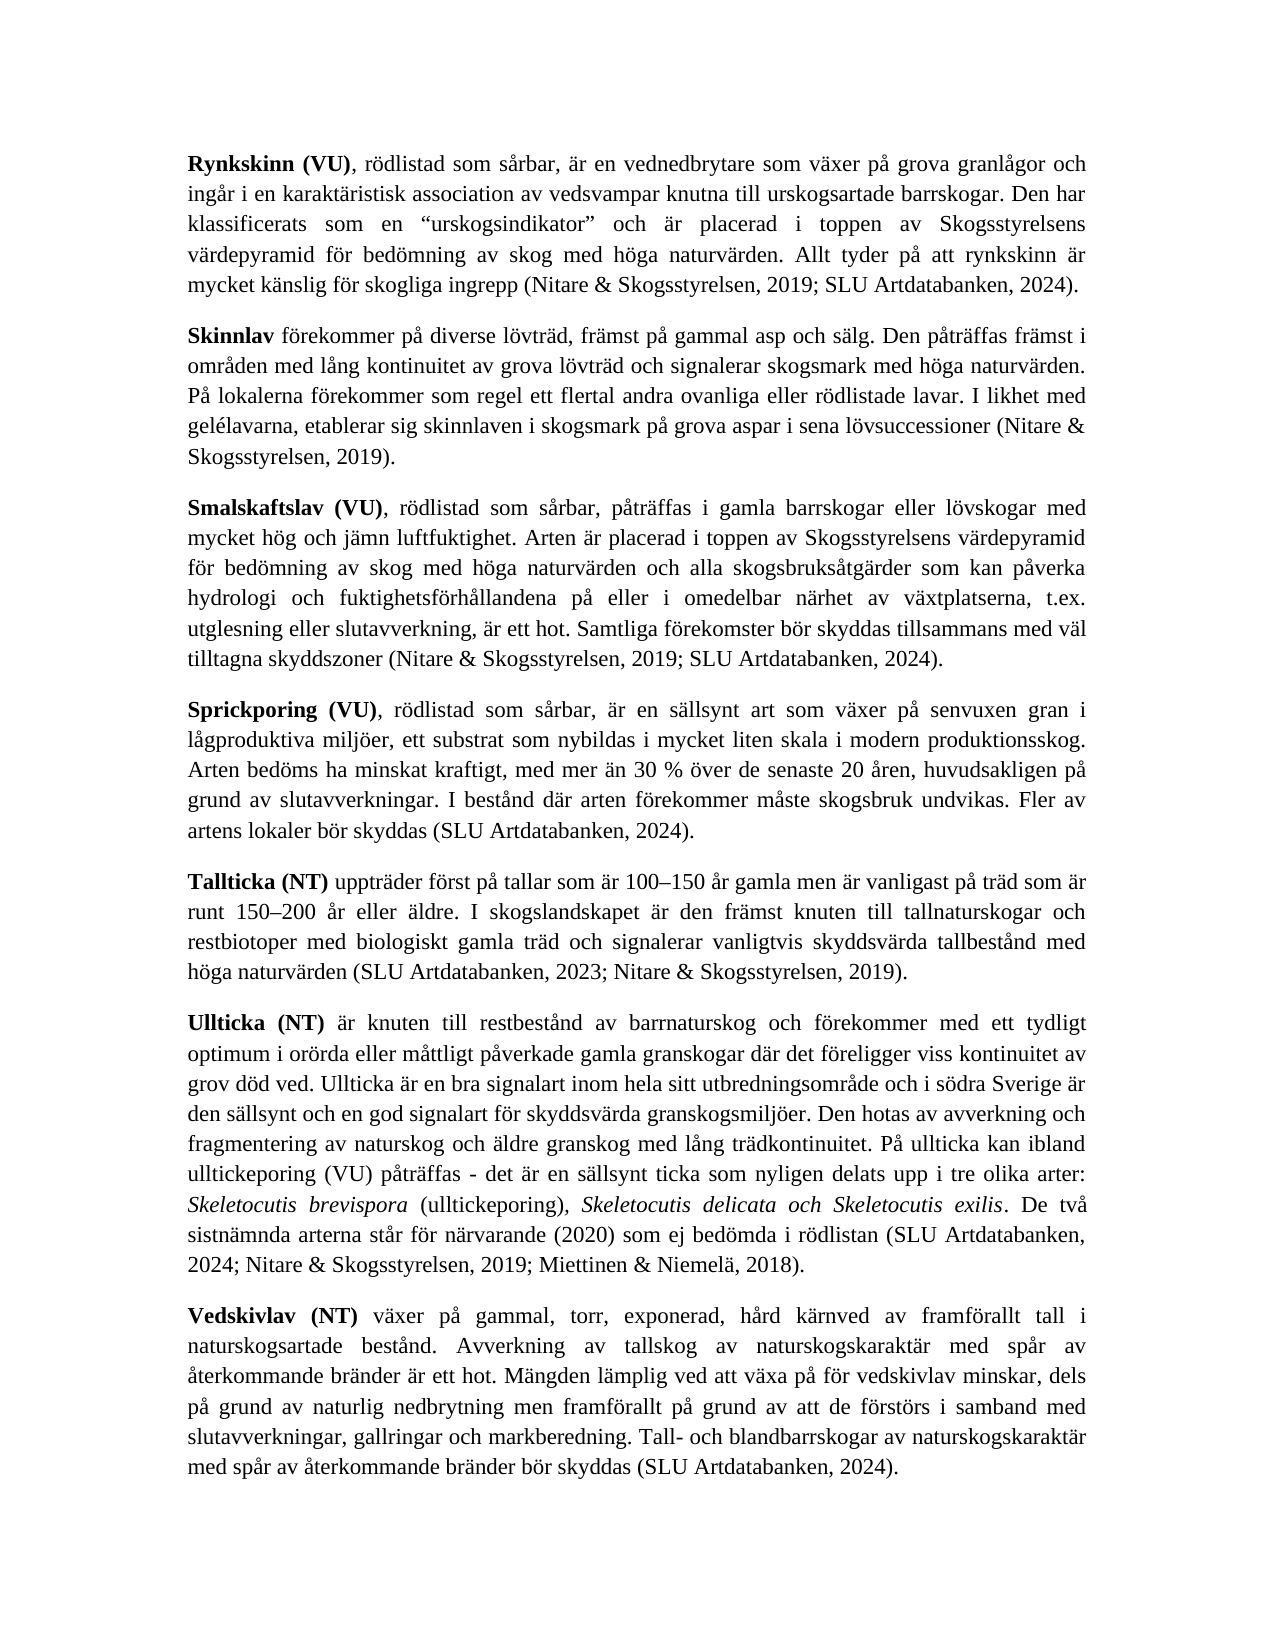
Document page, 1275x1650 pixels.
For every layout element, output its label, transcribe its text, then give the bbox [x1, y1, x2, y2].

text Rynkskinn (VU), rödlistad som sårbar, är en vednedbrytare som växer på grova granlågor och ingår i en karaktäristisk association av vedsvampar knutna till urskogsartade barrskogar. Den har klassificerats som en “urskogsindikator” och är placerad i toppen av Skogsstyrelsens värdepyramid för bedömning av skog med höga naturvärden. Allt tyder på att rynkskinn är mycket känslig för skogliga ingrepp (Nitare & Skogsstyrelsen, 2019; SLU Artdatabanken, 2024). [187, 150, 1087, 297]
text Ullticka (NT) är knuten till restbestånd av barrnaturskog och förekommer med ett tydligt optimum i orörda eller måttligt påverkade gamla granskogar där det föreligger viss kontinuitet av grov död ved. Ullticka är en bra signalart inom hela sitt utbredningsområde och i södra Sverige är den sällsynt och en god signalart för skyddsvärda granskogsmiljöer. Den hotas av avverkning och fragmentering av naturskog och äldre granskog med lång trädkontinuitet. På ullticka kan ibland ulltickeporing (VU) påträffas - det är en sällsynt ticka som nyligen delats upp i tre olika arter: Skeletocutis brevispora (ulltickeporing), Skeletocutis delicata och Skeletocutis exilis. De två sistnämnda arterna står för närvarande (2020) som ej bedömda i rödlistan (SLU Artdatabanken, 2024; Nitare & Skogsstyrelsen, 2019; Miettinen & Niemelä, 2018). [187, 1009, 1087, 1277]
text Vedskivlav (NT) växer på gammal, torr, exponerad, hård kärnved av framförallt tall i naturskogsartade bestånd. Avverkning av tallskog av naturskogskaraktär med spår av återkommande bränder är ett hot. Mängden lämplig ved att växa på för vedskivlav minskar, dels på grund av naturlig nedbrytning men framförallt på grund av att de förstörs i samband med slutavverkningar, gallringar och markberedning. Tall- och blandbarrskogar av naturskogskaraktär med spår av återkommande bränder bör skyddas (SLU Artdatabanken, 2024). [187, 1302, 1087, 1479]
text Tallticka (NT) uppträder först på tallar som är 100–150 år gamla men är vanligast på träd som är runt 150–200 år eller äldre. I skogslandskapet är den främst knuten till tallnaturskogar och restbiotoper med biologiskt gamla träd och signalerar vanligtvis skyddsvärda tallbestånd med höga naturvärden (SLU Artdatabanken, 2023; Nitare & Skogsstyrelsen, 2019). [187, 868, 1087, 985]
text Sprickporing (VU), rödlistad som sårbar, är en sällsynt art som växer på senvuxen gran i lågproduktiva miljöer, ett substrat som nybildas i mycket liten skala i modern produktionsskog. Arten bedöms ha minskat kraftigt, med mer än 30 % över de senaste 20 åren, huvudsakligen på grund av slutavverkningar. I bestånd där arten förekommer måste skogsbruk undvikas. Fler av artens lokaler bör skyddas (SLU Artdatabanken, 2024). [187, 696, 1087, 843]
text Smalskaftslav (VU), rödlistad som sårbar, påträffas i gamla barrskogar eller lövskogar med mycket hög och jämn luftfuktighet. Arten är placerad i toppen av Skogsstyrelsens värdepyramid för bedömning av skog med höga naturvärden och alla skogsbruksåtgärder som kan påverka hydrologi och fuktighetsförhållandena på eller i omedelbar närhet av växtplatserna, t.ex. utglesning eller slutavverkning, är ett hot. Samtliga förekomster bör skyddas tillsammans med väl tilltagna skyddszoner (Nitare & Skogsstyrelsen, 2019; SLU Artdatabanken, 2024). [187, 494, 1087, 671]
text Skinnlav förekommer på diverse lövträd, främst på gammal asp och sälg. Den påträffas främst i områden med lång kontinuitet av grova lövträd och signalerar skogsmark med höga naturvärden. På lokalerna förekommer som regel ett flertal andra ovanliga eller rödlistade lavar. I likhet med gelélavarna, etablerar sig skinnlaven i skogsmark på grova aspar i sena lövsuccessioner (Nitare & Skogsstyrelsen, 2019). [187, 322, 1087, 469]
